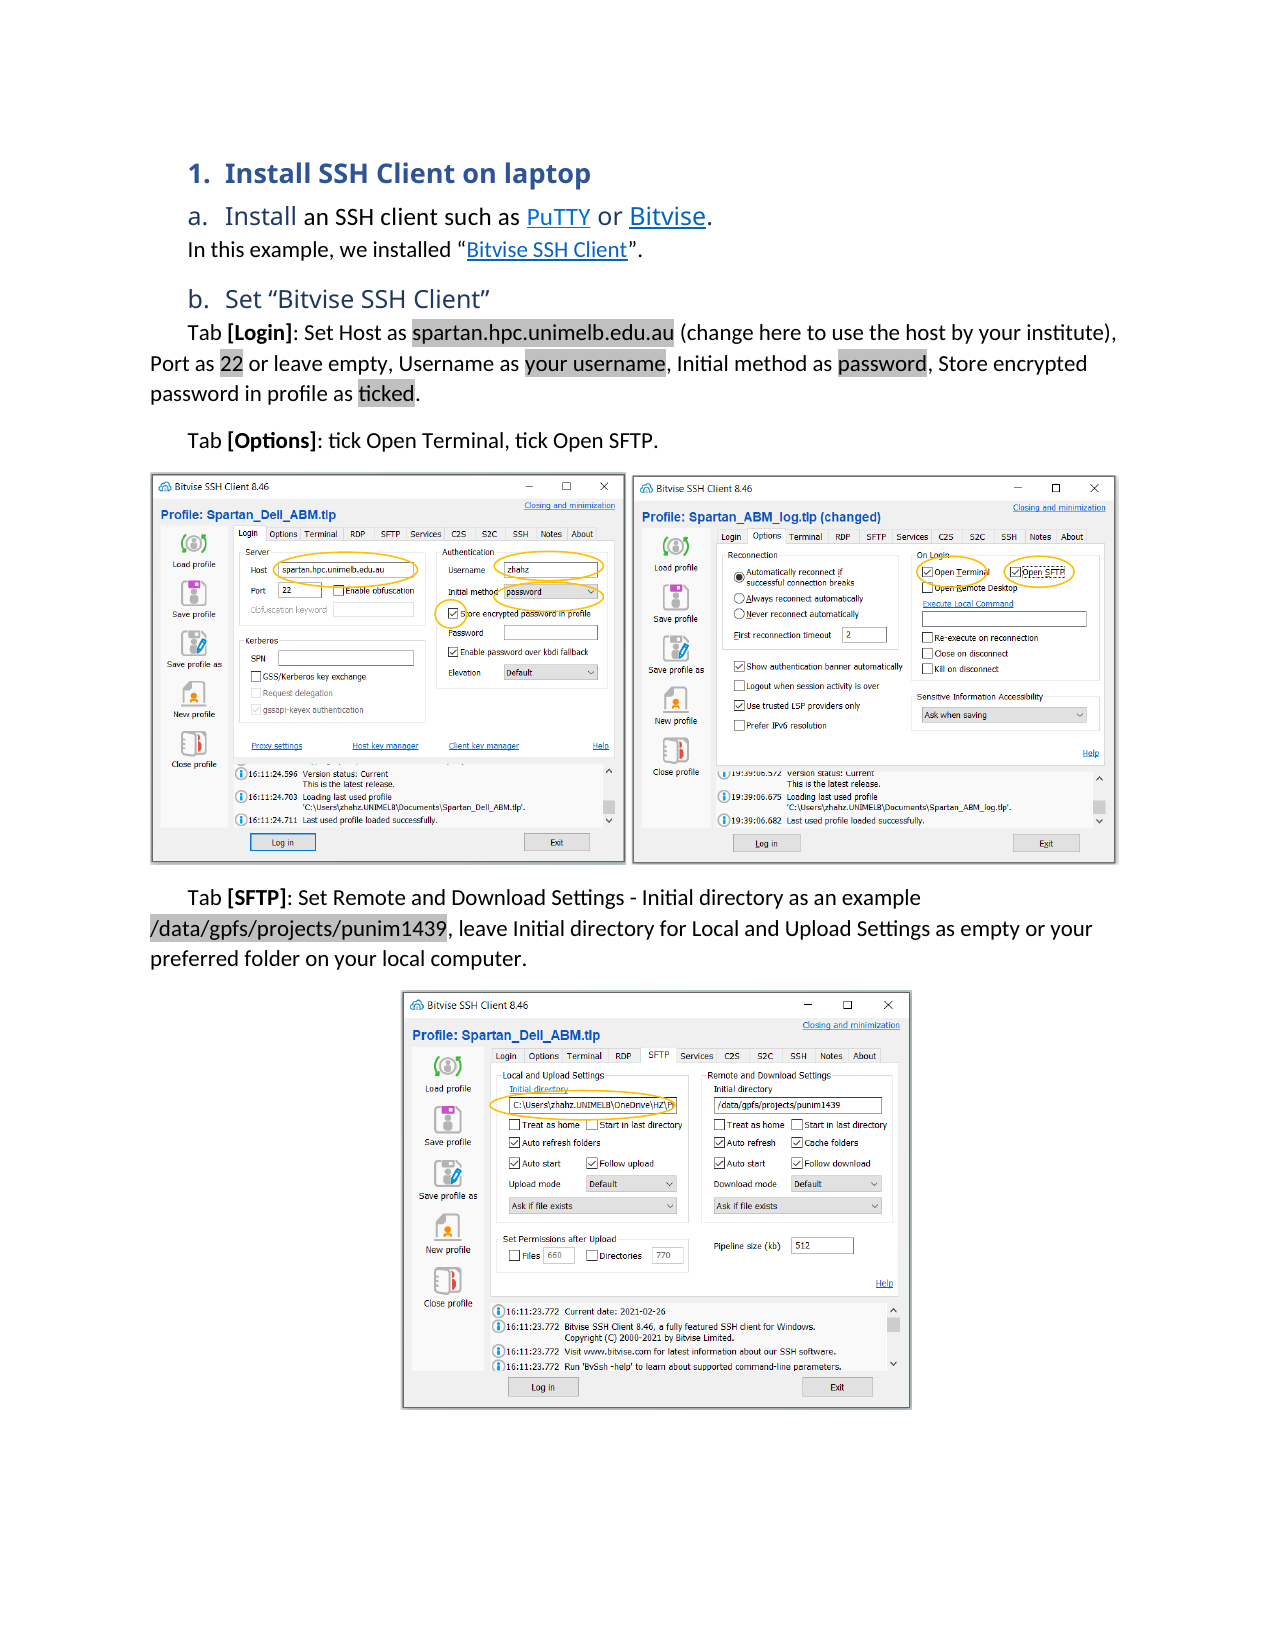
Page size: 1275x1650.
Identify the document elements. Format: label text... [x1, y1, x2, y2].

text Tab [SFTP]: Set Remote and Download Settings - Initial directory as an example /data/gpfs/projects/punim1439, leave Initial directory for Local and Upload Settings as empty or your preferred folder on your local computer. [150, 883, 1125, 972]
subtitle Install SSH Client on laptop [187, 154, 1125, 191]
text Tab [Options]: tick Open Terminal, tick Open SFTP. [150, 426, 1125, 454]
picture [150, 472, 627, 865]
text Tab [Login]: Set Host as spartan.hpc.unimelb.edu.au (change here to use the host by your institute), Port as 22 or leave empty, Username as your username, Initial method as password, Store encrypted password in profile as ticked. [150, 318, 1125, 407]
picture [400, 990, 912, 1410]
picture [631, 475, 1119, 865]
subtitle Set “Bitvise SSH Client” [187, 282, 1125, 316]
text In this example, we installed “Bitvise SSH Client”. [150, 235, 1125, 263]
subtitle Install an SSH client such as PuTTY or Bitvise. [187, 198, 1125, 232]
